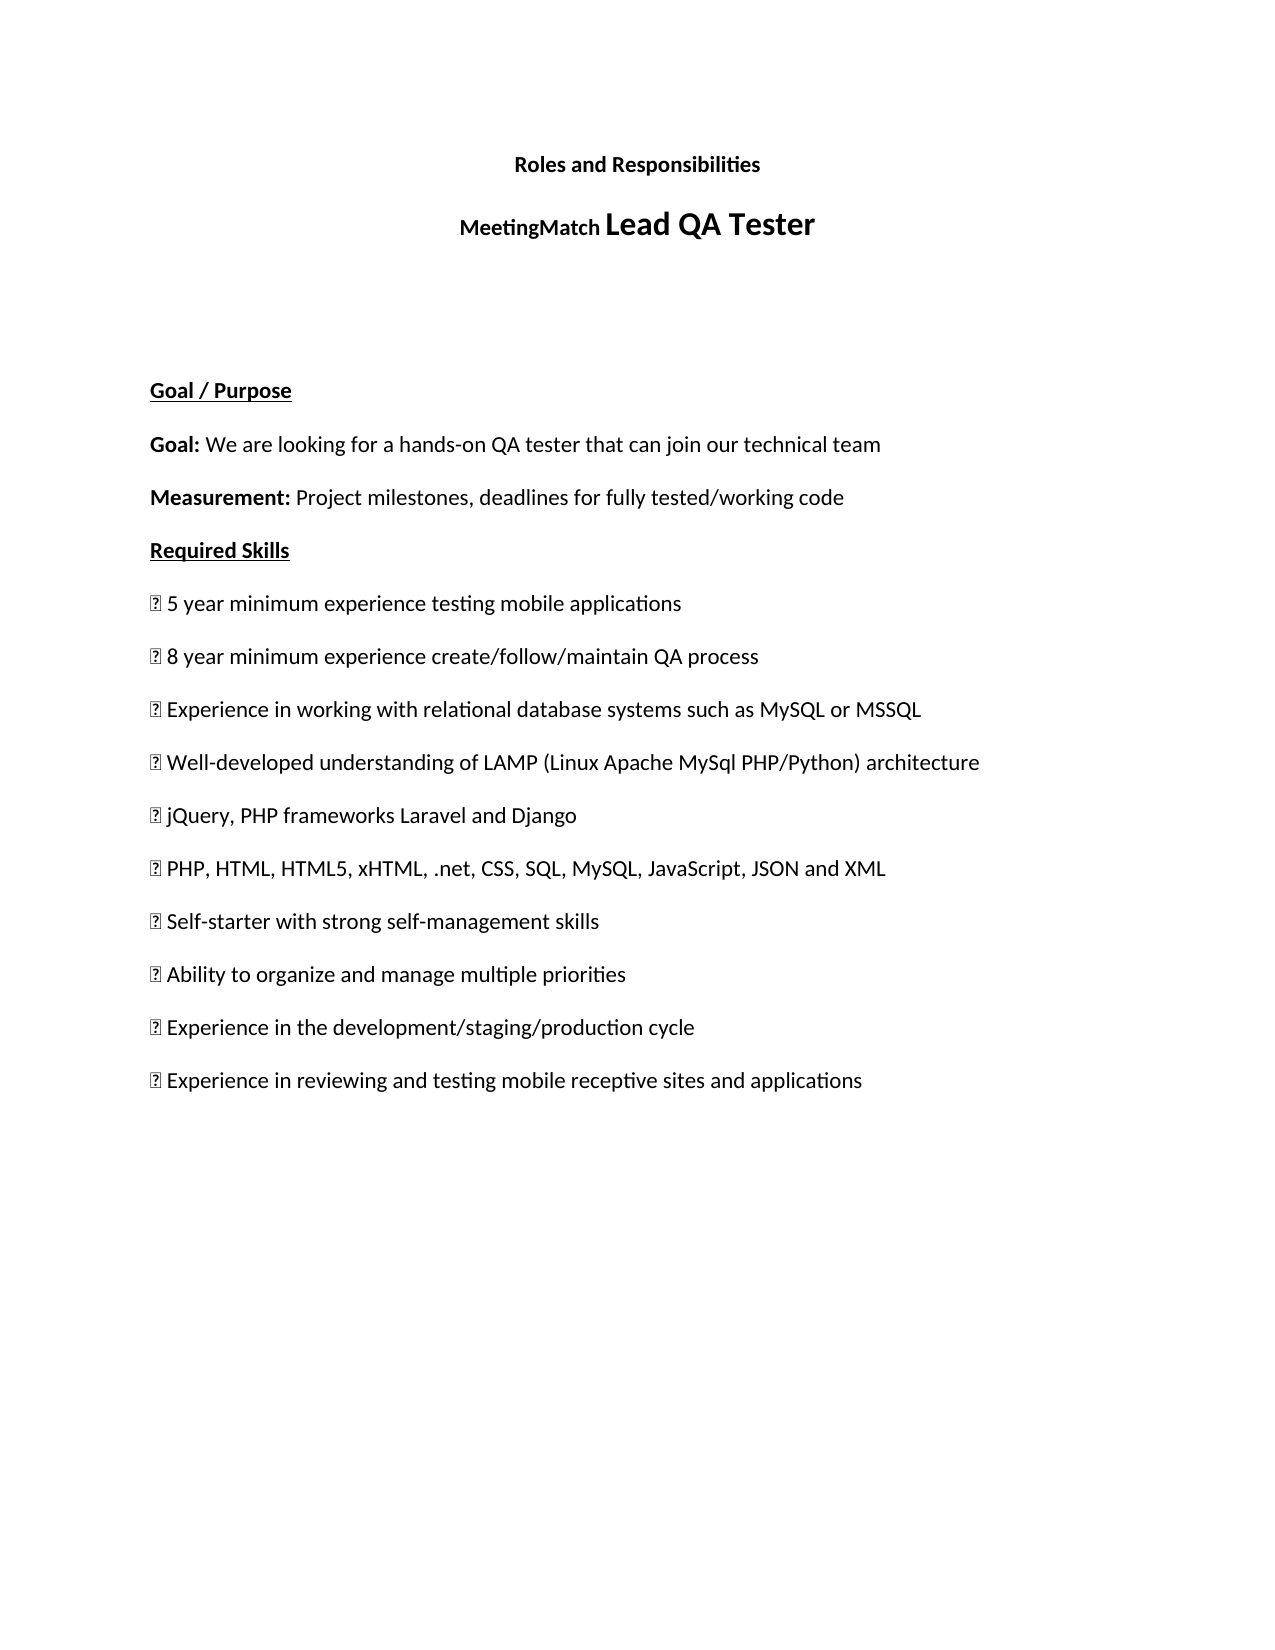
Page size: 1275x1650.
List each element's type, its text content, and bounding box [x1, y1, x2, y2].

text Roles and Responsibilities [150, 150, 1125, 178]
text  Well-developed understanding of LAMP (Linux Apache MySql PHP/Python) architecture [150, 748, 1125, 776]
text  Self-starter with strong self-management skills [150, 907, 1125, 935]
text Goal / Purpose [150, 377, 1125, 405]
text Measurement: Project milestones, deadlines for fully tested/working code [150, 483, 1125, 511]
text  Ability to organize and manage multiple priorities [150, 960, 1125, 988]
text  Experience in reviewing and testing mobile receptive sites and applications [150, 1066, 1125, 1094]
text Goal: We are looking for a hands-on QA tester that can join our technical team [150, 430, 1125, 458]
text  PHP, HTML, HTML5, xHTML, .net, CSS, SQL, MySQL, JavaScript, JSON and XML [150, 854, 1125, 882]
text MeetingMatch Lead QA Tester [150, 203, 1125, 244]
text  Experience in the development/staging/production cycle [150, 1013, 1125, 1041]
text  8 year minimum experience create/follow/maintain QA process [150, 642, 1125, 670]
text  Experience in working with relational database systems such as MySQL or MSSQL [150, 695, 1125, 723]
text Required Skills [150, 536, 1125, 564]
text  jQuery, PHP frameworks Laravel and Django [150, 801, 1125, 829]
text  5 year minimum experience testing mobile applications [150, 589, 1125, 617]
